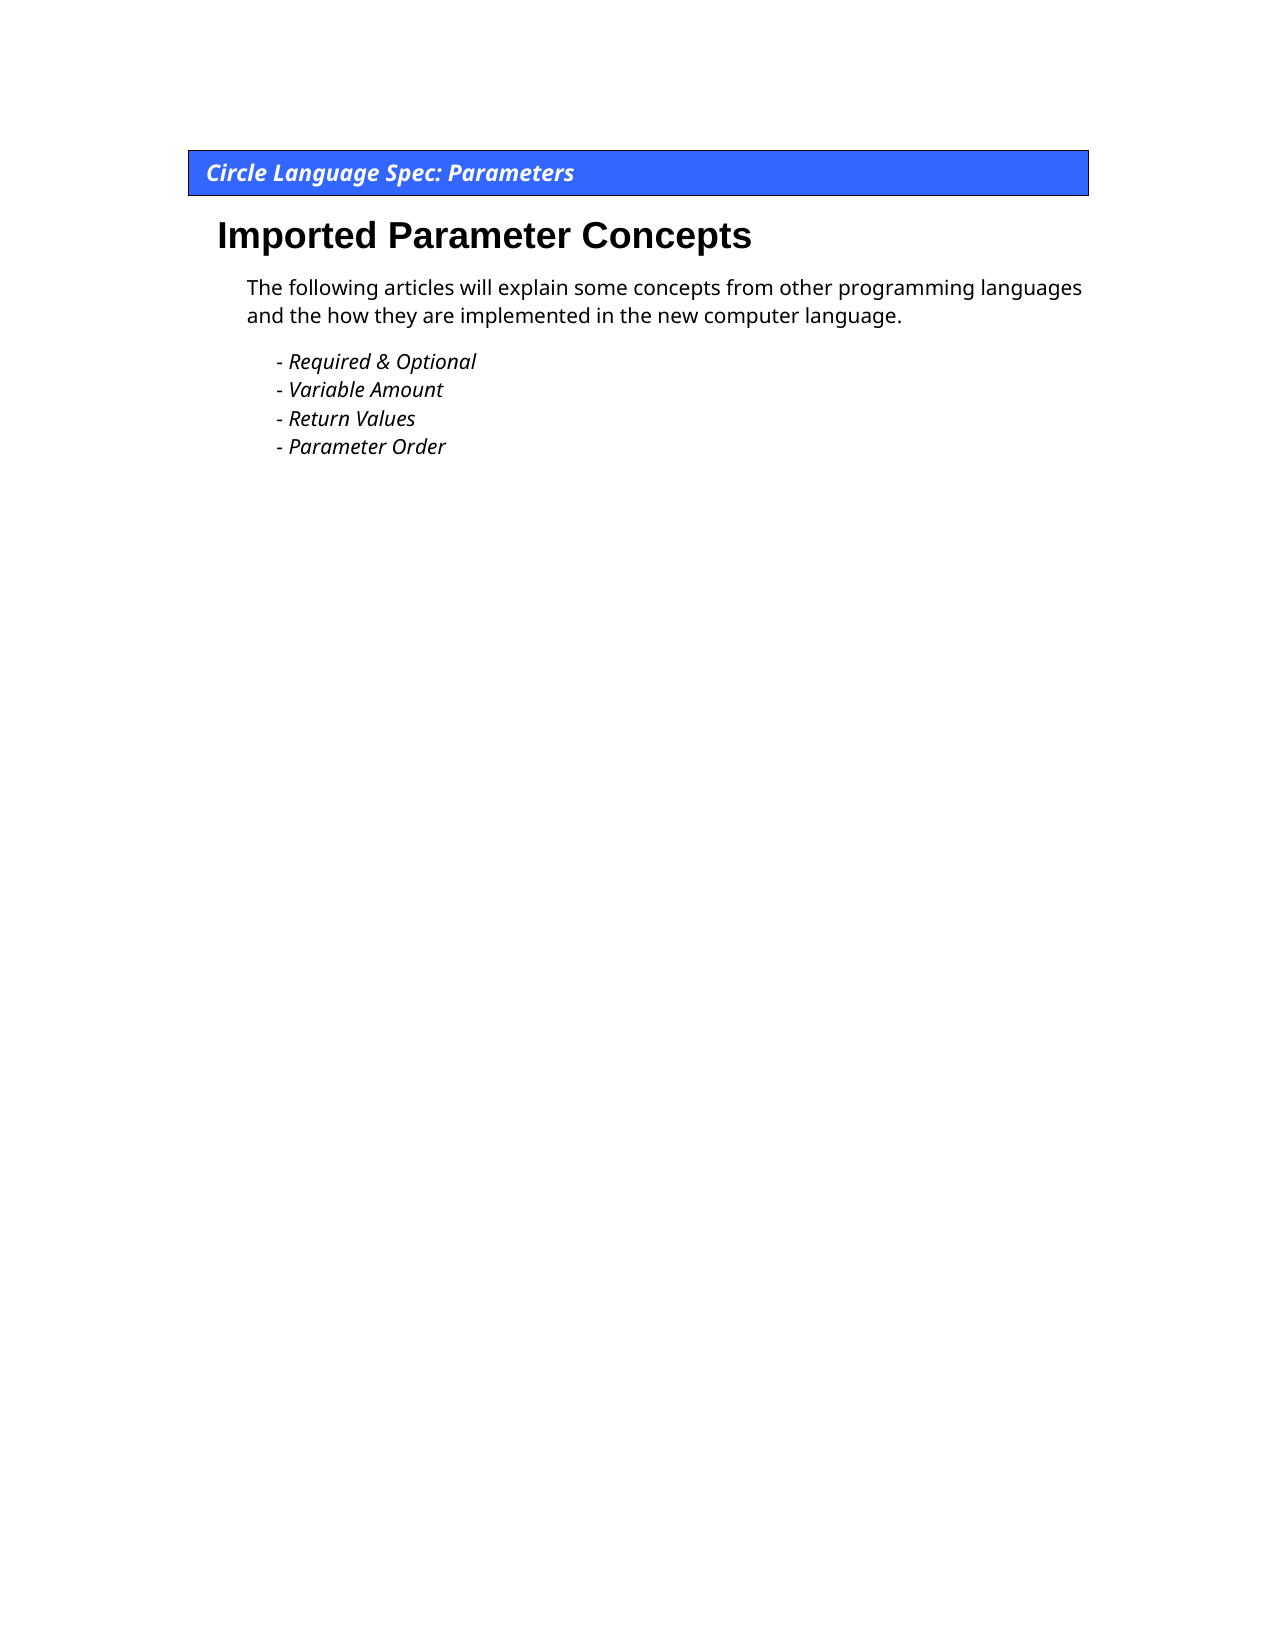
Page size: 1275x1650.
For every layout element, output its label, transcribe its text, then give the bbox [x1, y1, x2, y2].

text - Parameter Order [276, 432, 1087, 461]
text - Required & Optional [276, 347, 1087, 375]
text The following articles will explain some concepts from other programming languages and the how they are implemented in the new computer language. [247, 273, 1087, 330]
subtitle Imported Parameter Concepts [217, 213, 1087, 256]
text - Variable Amount [276, 375, 1087, 404]
table_header Circle Language Spec: Parameters [189, 151, 1088, 195]
text - Return Values [276, 404, 1087, 432]
